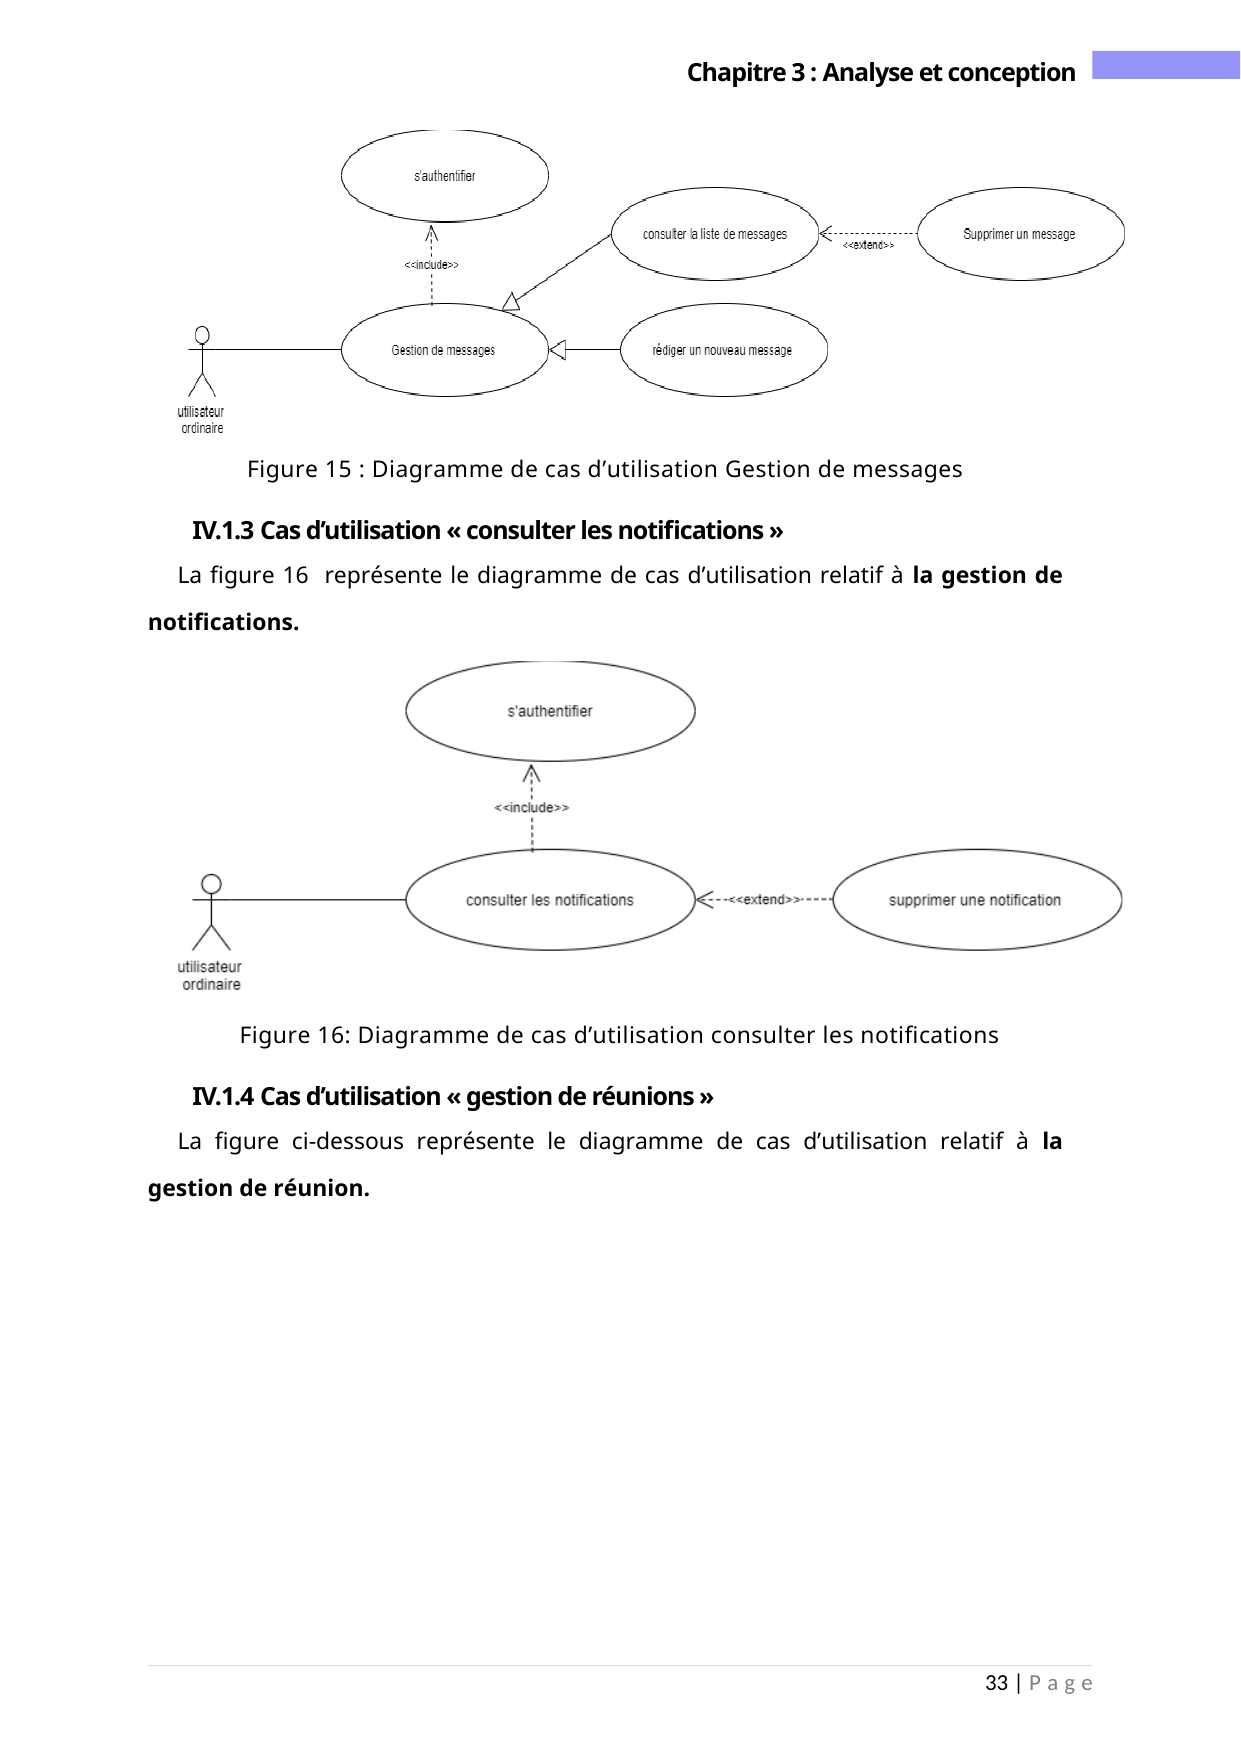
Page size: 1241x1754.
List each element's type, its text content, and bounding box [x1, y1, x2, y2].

picture [177, 661, 1123, 995]
text La figure ci-dessous représente le diagramme de cas d’utilisation relatif à la gestion de réunion. [148, 1125, 1063, 1203]
text La figure 16 représente le diagramme de cas d’utilisation relatif à la gestion de notifications. [148, 559, 1063, 637]
title Cas d’utilisation « gestion de réunions » [148, 1078, 1092, 1112]
subtitle Figure 16: Diagramme de cas d’utilisation consulter les notifications [148, 1019, 1092, 1050]
picture [177, 130, 1125, 438]
title Cas d’utilisation « consulter les notifications » [148, 512, 1092, 546]
